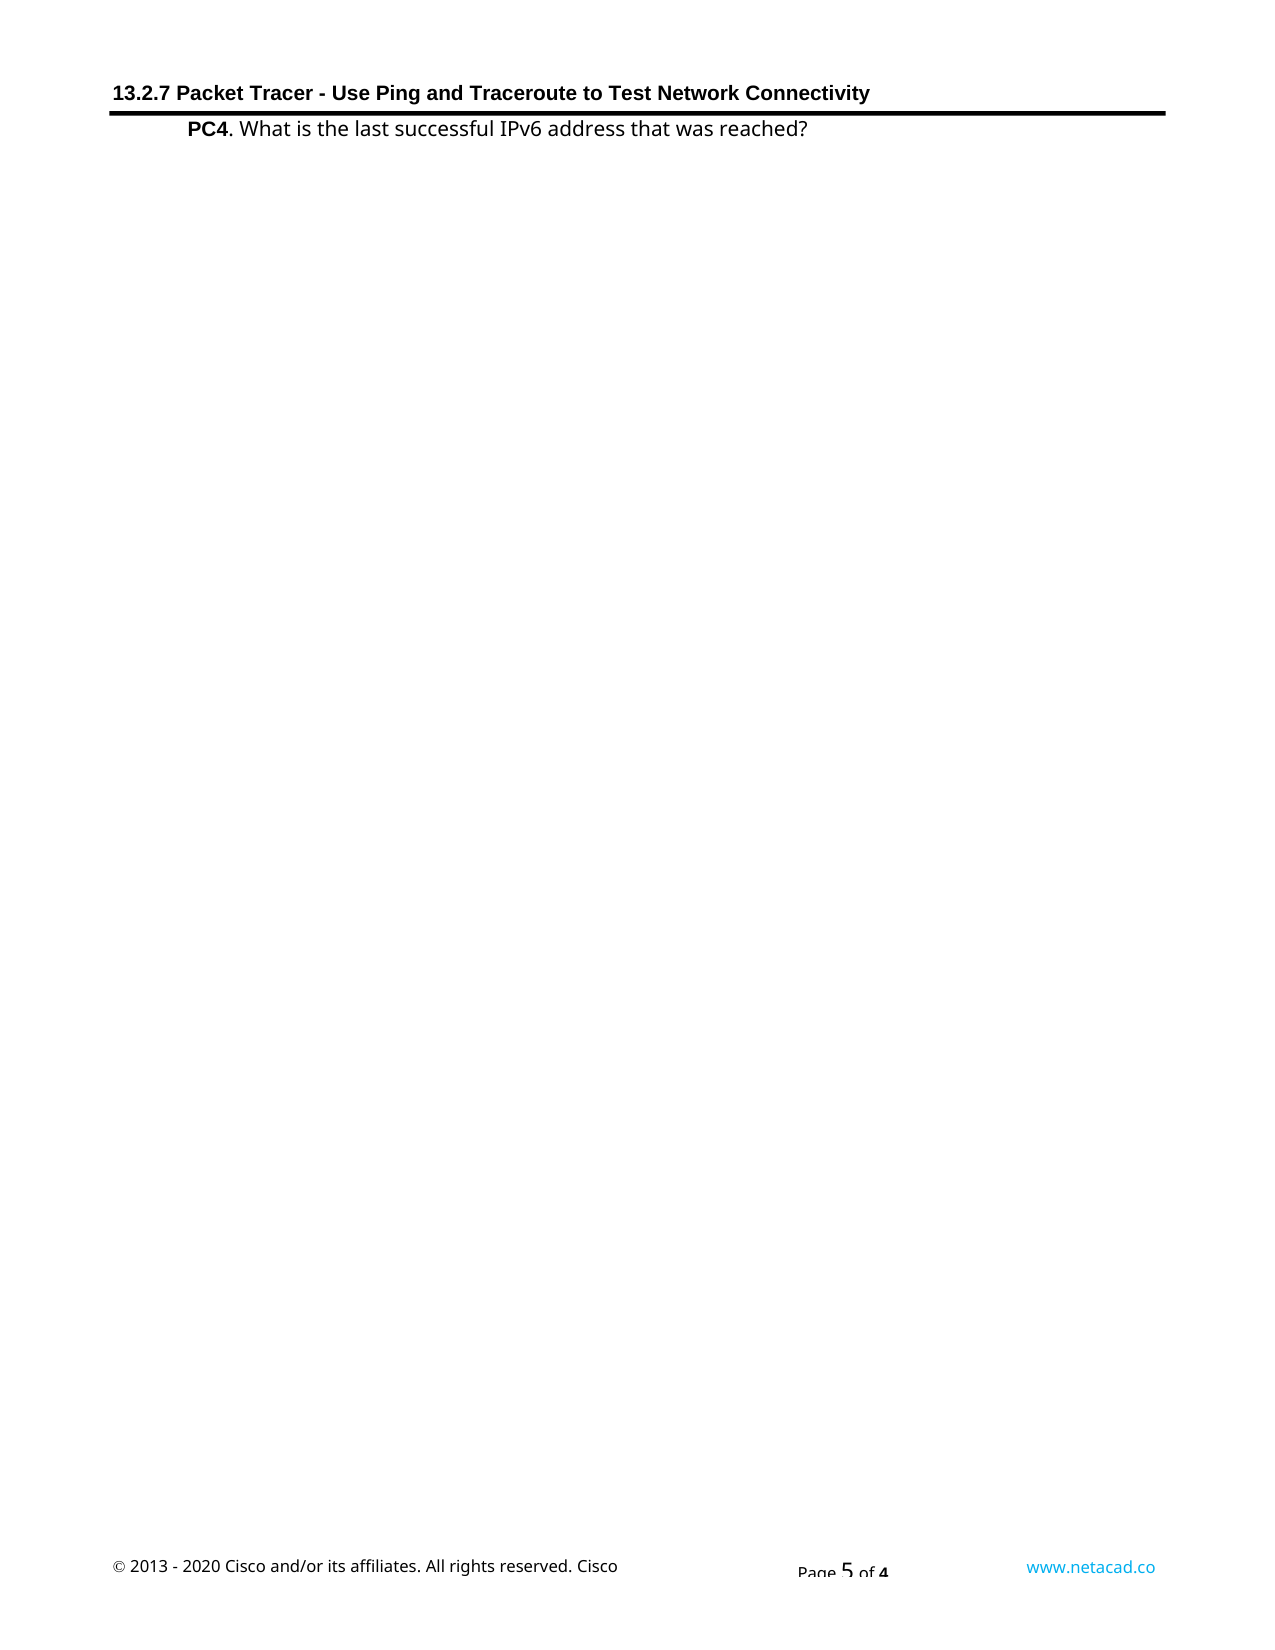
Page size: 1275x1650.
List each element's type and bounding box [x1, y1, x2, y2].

list [150, 114, 813, 143]
